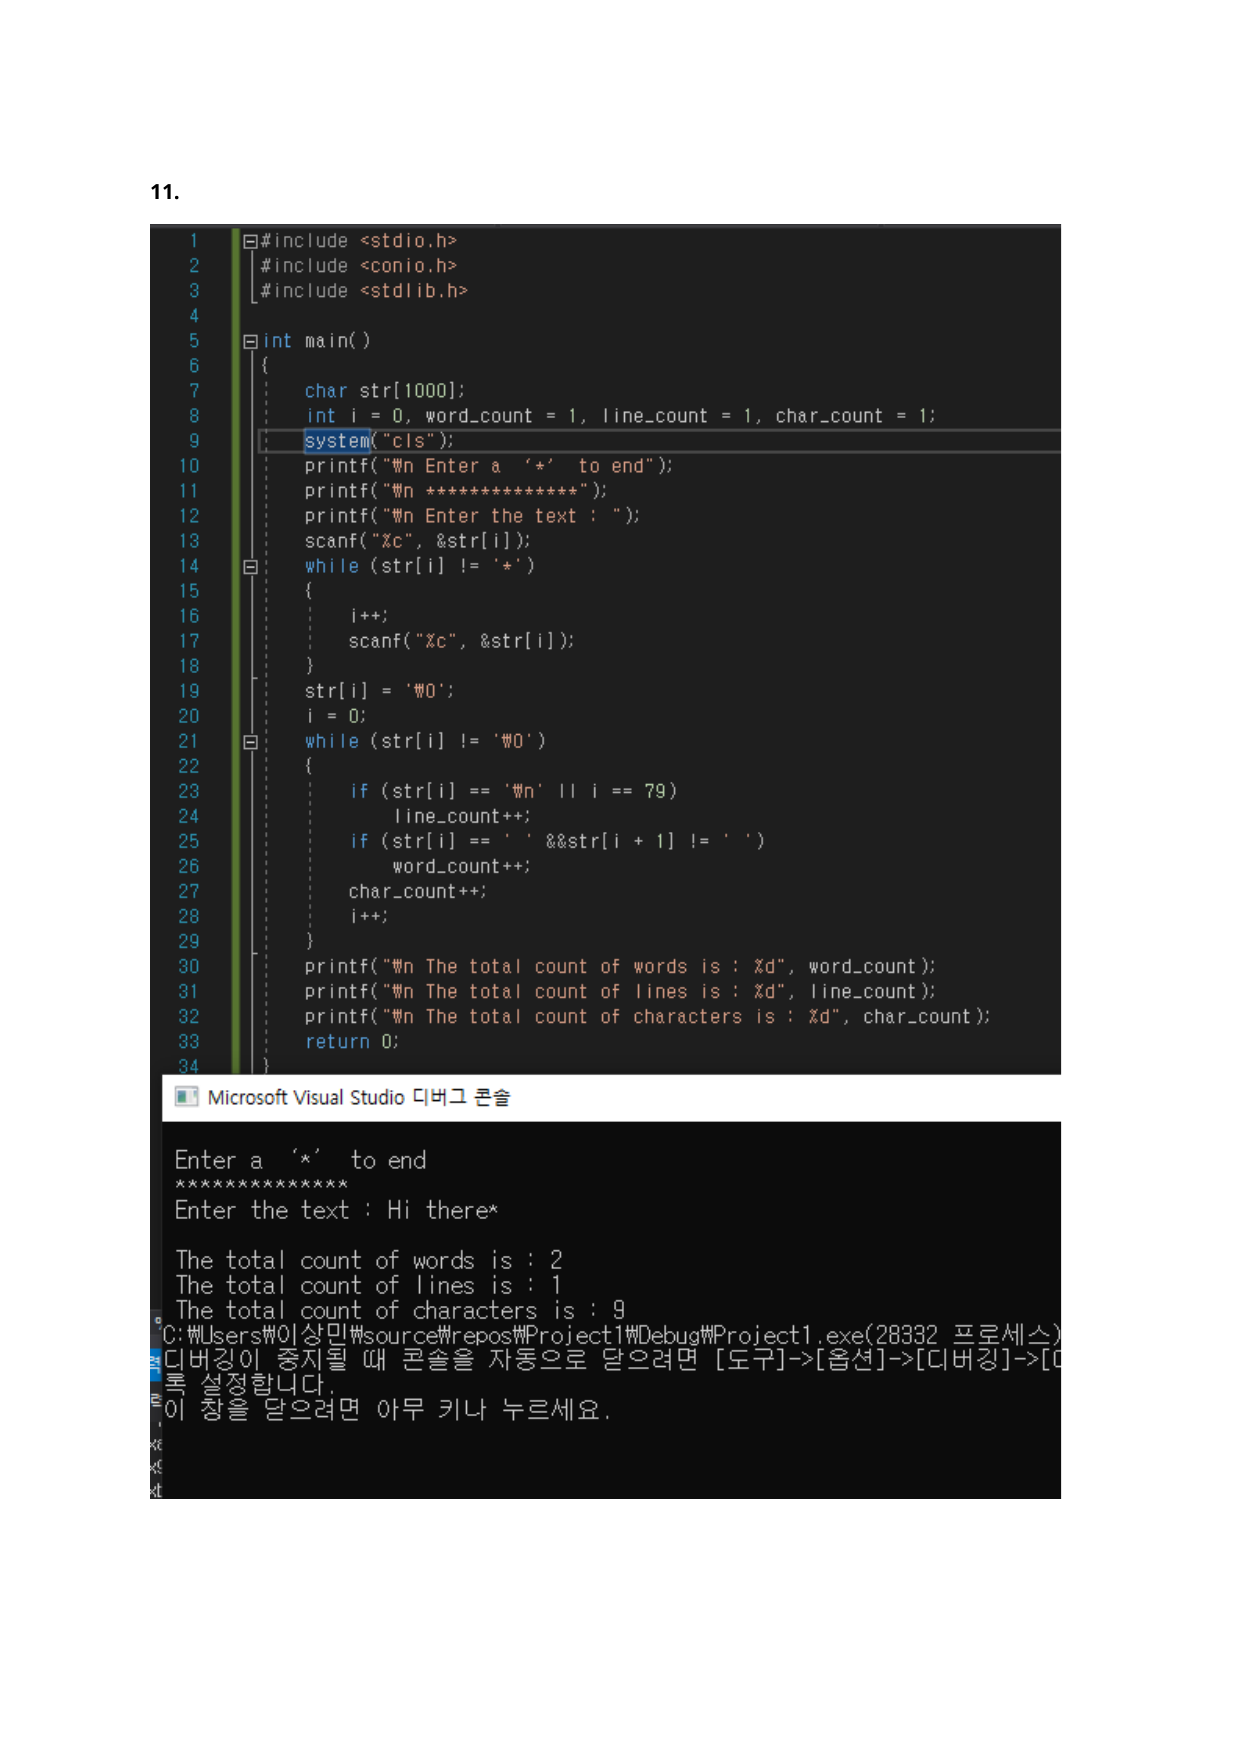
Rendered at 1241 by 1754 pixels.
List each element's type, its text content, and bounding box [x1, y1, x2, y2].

text 11. [150, 177, 1090, 206]
picture [150, 224, 1062, 1499]
